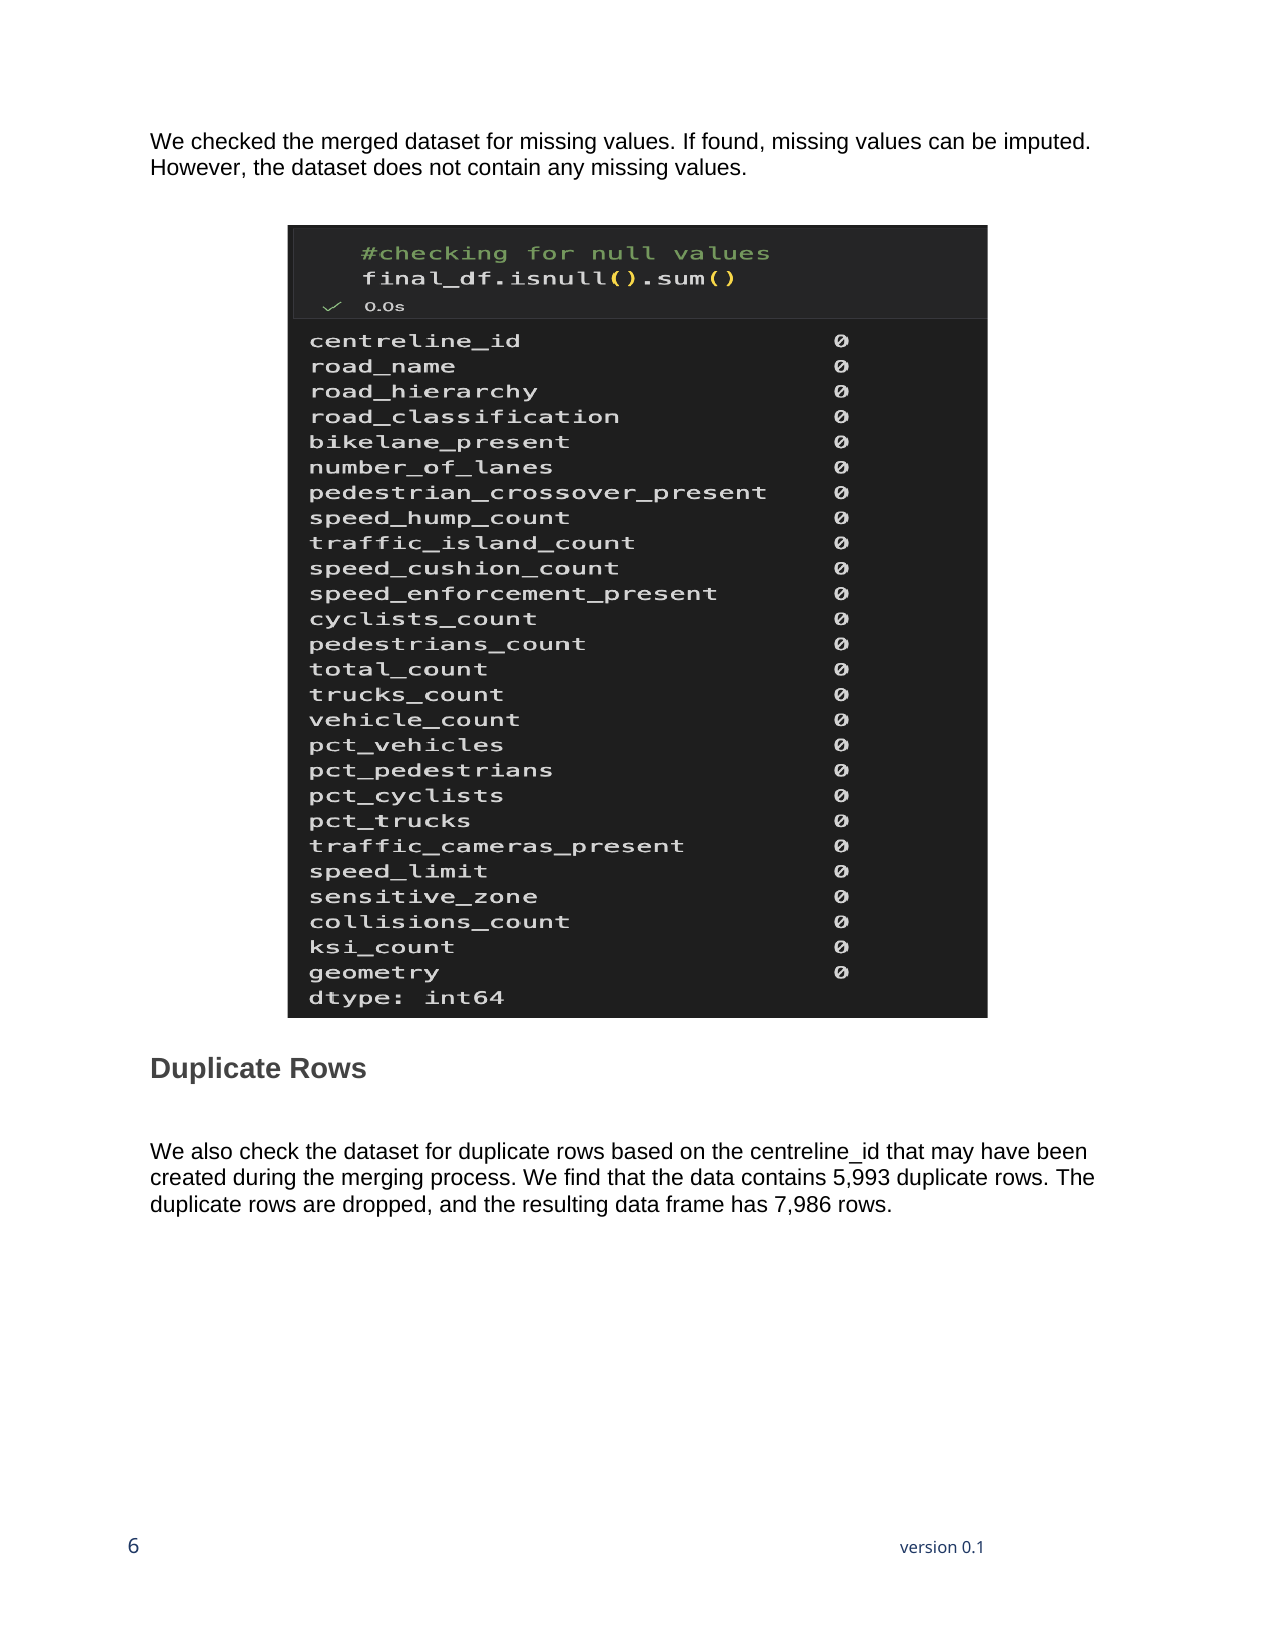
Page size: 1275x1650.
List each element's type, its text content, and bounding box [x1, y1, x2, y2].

picture [287, 225, 988, 1018]
text We checked the merged dataset for missing values. If found, missing values can be imputed. However, the dataset does not contain any missing values. [150, 128, 1125, 180]
subtitle Duplicate Rows [150, 1051, 1125, 1084]
text We also check the dataset for duplicate rows based on the centreline_id that may have been created during the merging process. We find that the data contains 5,993 duplicate rows. The duplicate rows are dropped, and the resulting data frame has 7,986 rows. [150, 1138, 1125, 1217]
